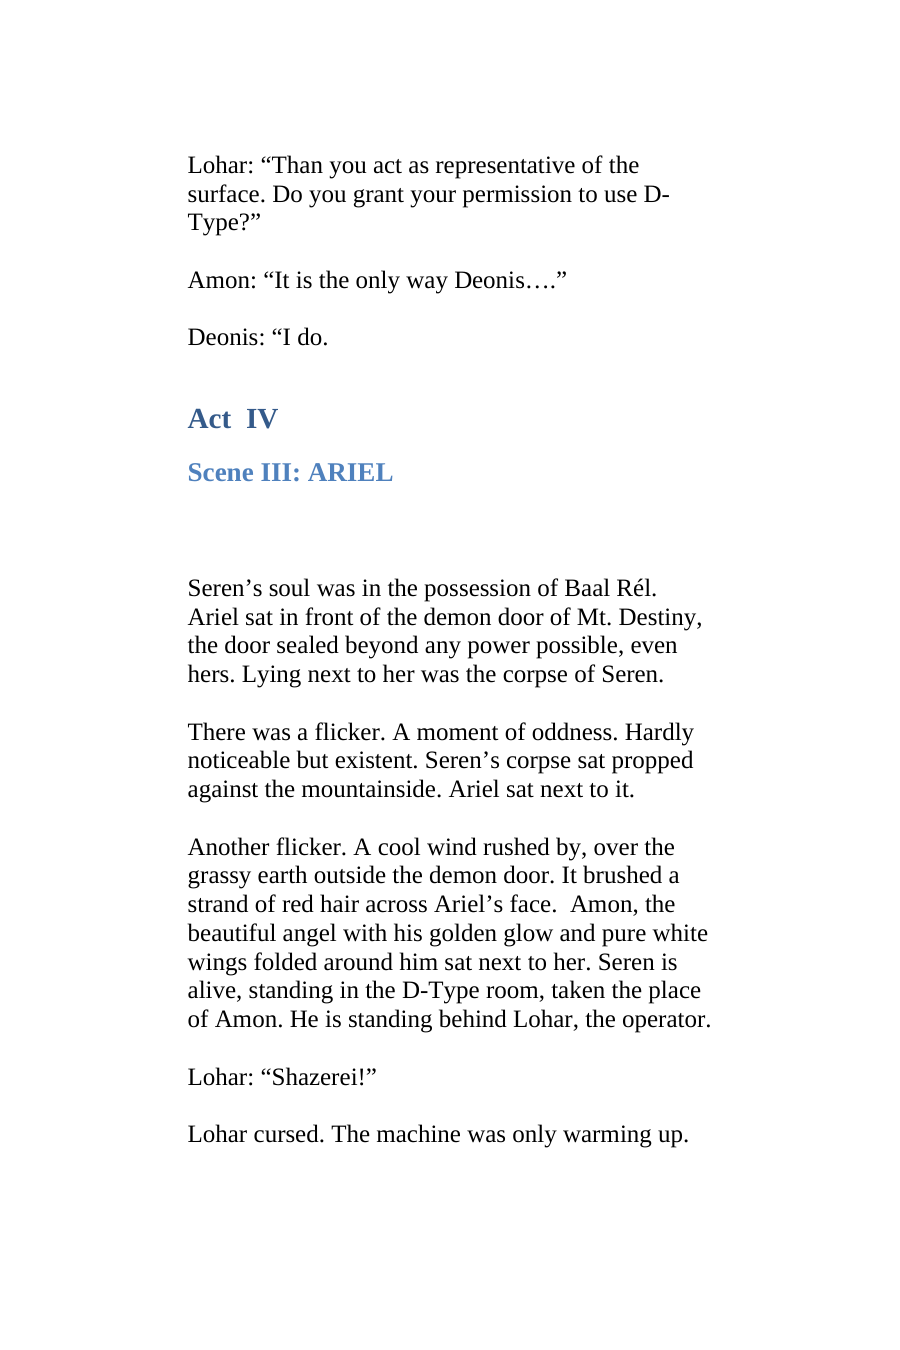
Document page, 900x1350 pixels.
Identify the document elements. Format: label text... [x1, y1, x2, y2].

text Lohar: “Shazerei!” [187, 1062, 712, 1091]
text There was a flicker. A moment of oddness. Hardly noticeable but existent. Seren’s corpse sat propped against the mountainside. Ariel sat next to it. [187, 717, 712, 803]
text Amon: “It is the only way Deonis….” [187, 265, 712, 294]
text Deonis: “I do. [187, 322, 712, 351]
subtitle Act IV [187, 401, 712, 435]
text Lohar cursed. The machine was only warming up. [187, 1119, 712, 1148]
subtitle Scene III: ARIEL [187, 456, 712, 487]
text Seren’s soul was in the possession of Baal Rél. Ariel sat in front of the demon door of Mt. Destiny, the door sealed beyond any power possible, even hers. Lying next to her was the corpse of Seren. [187, 573, 712, 688]
text Lohar: “Than you act as representative of the surface. Do you grant your permission to use D-Type?” [187, 150, 712, 236]
text Another flicker. A cool wind rushed by, over the grassy earth outside the demon door. It brushed a strand of red hair across Ariel’s face. Amon, the beautiful angel with his golden glow and pure white wings folded around him sat next to her. Seren is alive, standing in the D-Type room, taken the place of Amon. He is standing behind Lohar, the operator. [187, 832, 712, 1033]
